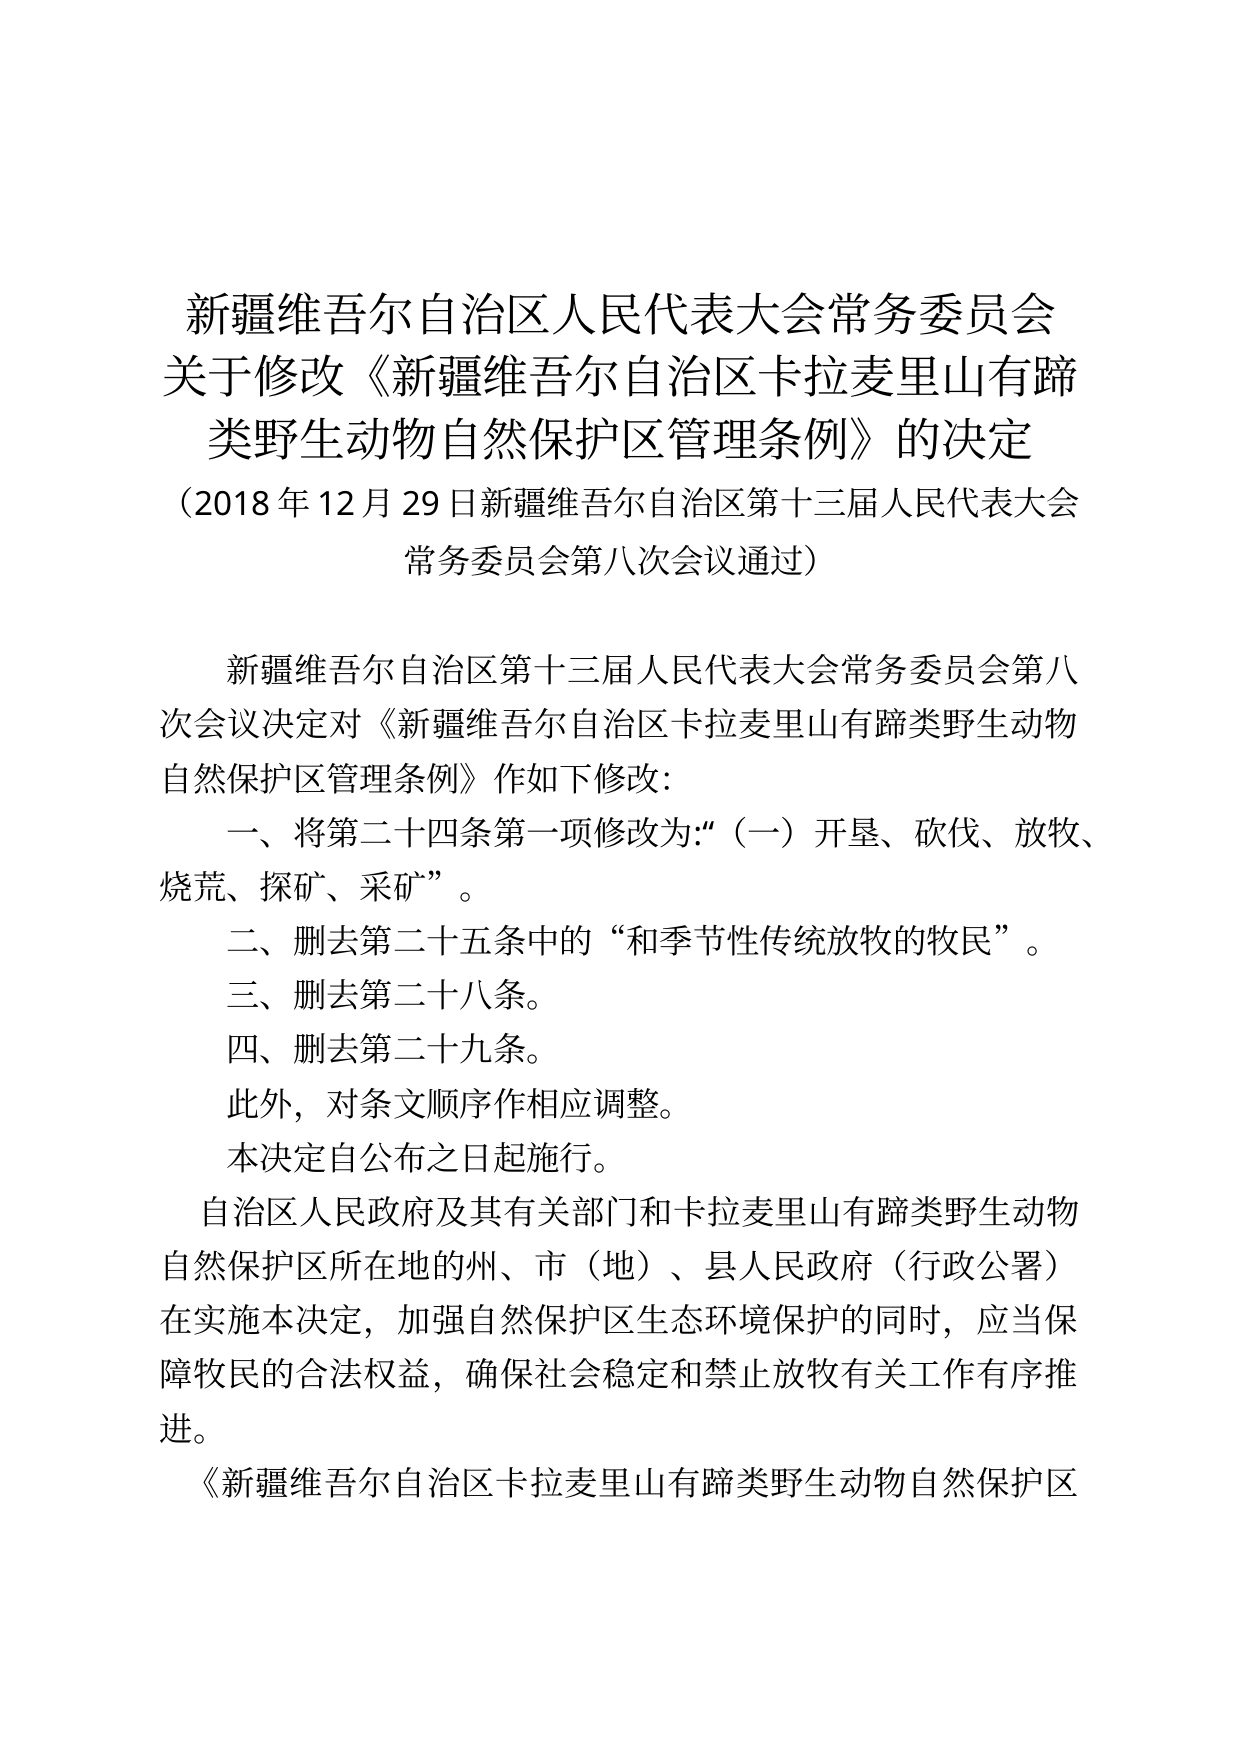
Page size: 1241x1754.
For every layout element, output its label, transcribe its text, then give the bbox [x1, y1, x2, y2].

text 二、删去第二十五条中的“和季节性传统放牧的牧民”。 [159, 910, 1081, 964]
text 三、删去第二十八条。 [159, 964, 1081, 1018]
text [159, 1452, 1081, 1506]
text 自治区人民政府及其有关部门和卡拉麦里山有蹄类野生动物自然保护区所在地的州、市（地）、县人民政府（行政公署）在实施本决定，加强自然保护区生态环境保护的同时，应当保障牧民的合法权益，确保社会稳定和禁止放牧有关工作有序推进。 [159, 1181, 1081, 1452]
text 新疆维吾尔自治区人民代表大会常务委员会 [159, 281, 1081, 343]
text 一、将第二十四条第一项修改为:“（一）开垦、砍伐、放牧、烧荒、探矿、采矿”。 [159, 802, 1081, 910]
text （2018年12月29日新疆维吾尔自治区第十三届人民代表大会 [159, 468, 1081, 527]
text 新疆维吾尔自治区第十三届人民代表大会常务委员会第八次会议决定对《新疆维吾尔自治区卡拉麦里山有蹄类野生动物自然保护区管理条例》作如下修改： [159, 639, 1081, 802]
text 此外，对条文顺序作相应调整。 [159, 1073, 1081, 1127]
text 关于修改《新疆维吾尔自治区卡拉麦里山有蹄类野生动物自然保护区管理条例》的决定 [159, 343, 1081, 468]
text 常务委员会第八次会议通过） [159, 527, 1081, 585]
text 四、删去第二十九条。 [159, 1018, 1081, 1073]
text 本决定自公布之日起施行。 [159, 1127, 1081, 1181]
